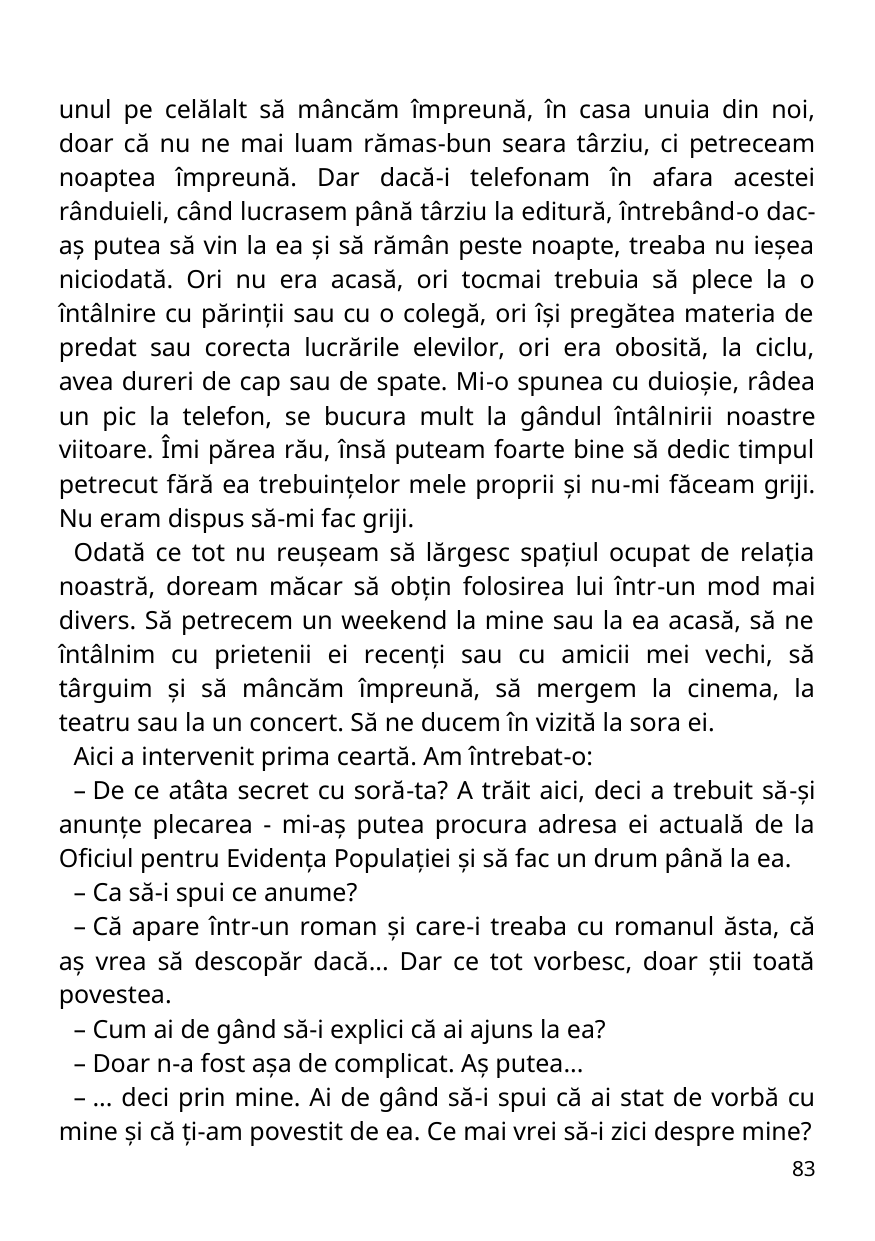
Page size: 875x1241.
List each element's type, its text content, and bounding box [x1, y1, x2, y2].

text – De ce atâta secret cu soră-ta? A trăit aici, deci a trebuit să-şi anunţe plecarea - mi-aş putea procura adresa ei actuală de la Oficiul pentru Evidenţa Populaţiei şi să fac un drum până la ea. [58, 773, 816, 875]
text – Ca să-i spui ce anume? [58, 875, 816, 909]
text Odată ce tot nu reuşeam să lărgesc spaţiul ocupat de relaţia noastră, doream măcar să obţin folosirea lui într-un mod mai divers. Să petrecem un weekend la mine sau la ea acasă, să ne întâlnim cu prietenii ei recenţi sau cu amicii mei vechi, să târguim şi să mâncăm împreună, să mergem la cinema, la teatru sau la un concert. Să ne ducem în vizită la sora ei. [58, 534, 816, 739]
text – Că apare într-un roman şi care-i treaba cu romanul ăsta, că aş vrea să descopăr dacă... Dar ce tot vorbesc, doar ştii toată povestea. [58, 909, 816, 1011]
text – ... deci prin mine. Ai de gând să-i spui că ai stat de vorbă cu mine şi că ţi-am povestit de ea. Ce mai vrei să-i zici despre mine? [58, 1079, 816, 1147]
text – Cum ai de gând să-i explici că ai ajuns la ea? [58, 1011, 816, 1045]
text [58, 92, 816, 534]
text – Doar n-a fost aşa de complicat. Aş putea... [58, 1045, 816, 1079]
text Aici a intervenit prima ceartă. Am întrebat-o: [58, 739, 816, 773]
